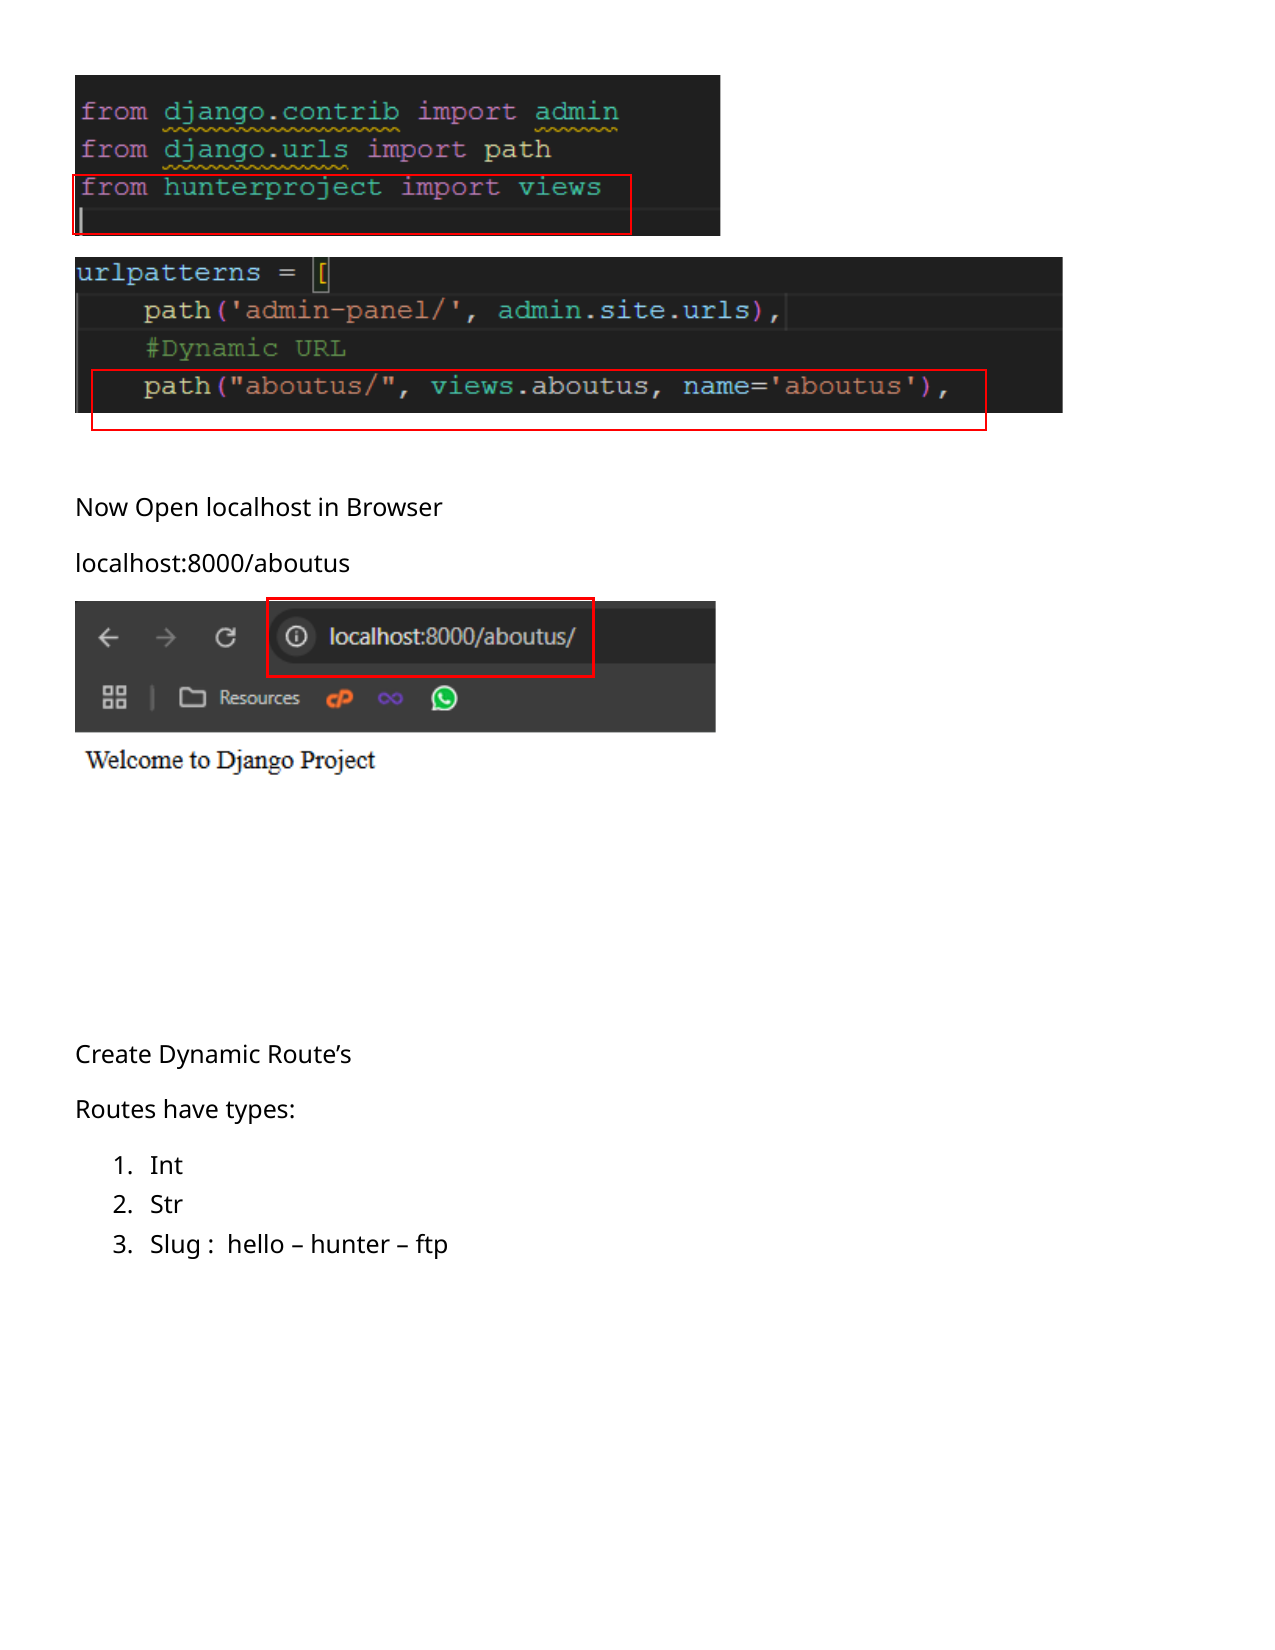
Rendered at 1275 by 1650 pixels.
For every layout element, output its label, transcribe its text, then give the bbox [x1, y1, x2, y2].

list Int [112, 1148, 1200, 1182]
picture [93, 371, 985, 413]
text Now Open localhost in Browser [75, 490, 1200, 524]
list Slug : hello – hunter – ftp [112, 1226, 1200, 1260]
picture [269, 601, 592, 675]
text Create Dynamic Route’s [75, 1036, 1200, 1070]
picture [75, 257, 1063, 413]
picture [75, 601, 716, 847]
text localhost:8000/aboutus [75, 546, 1200, 580]
picture [75, 176, 630, 233]
picture [75, 75, 721, 236]
list Str [112, 1187, 1200, 1221]
text Routes have types: [75, 1092, 1200, 1126]
